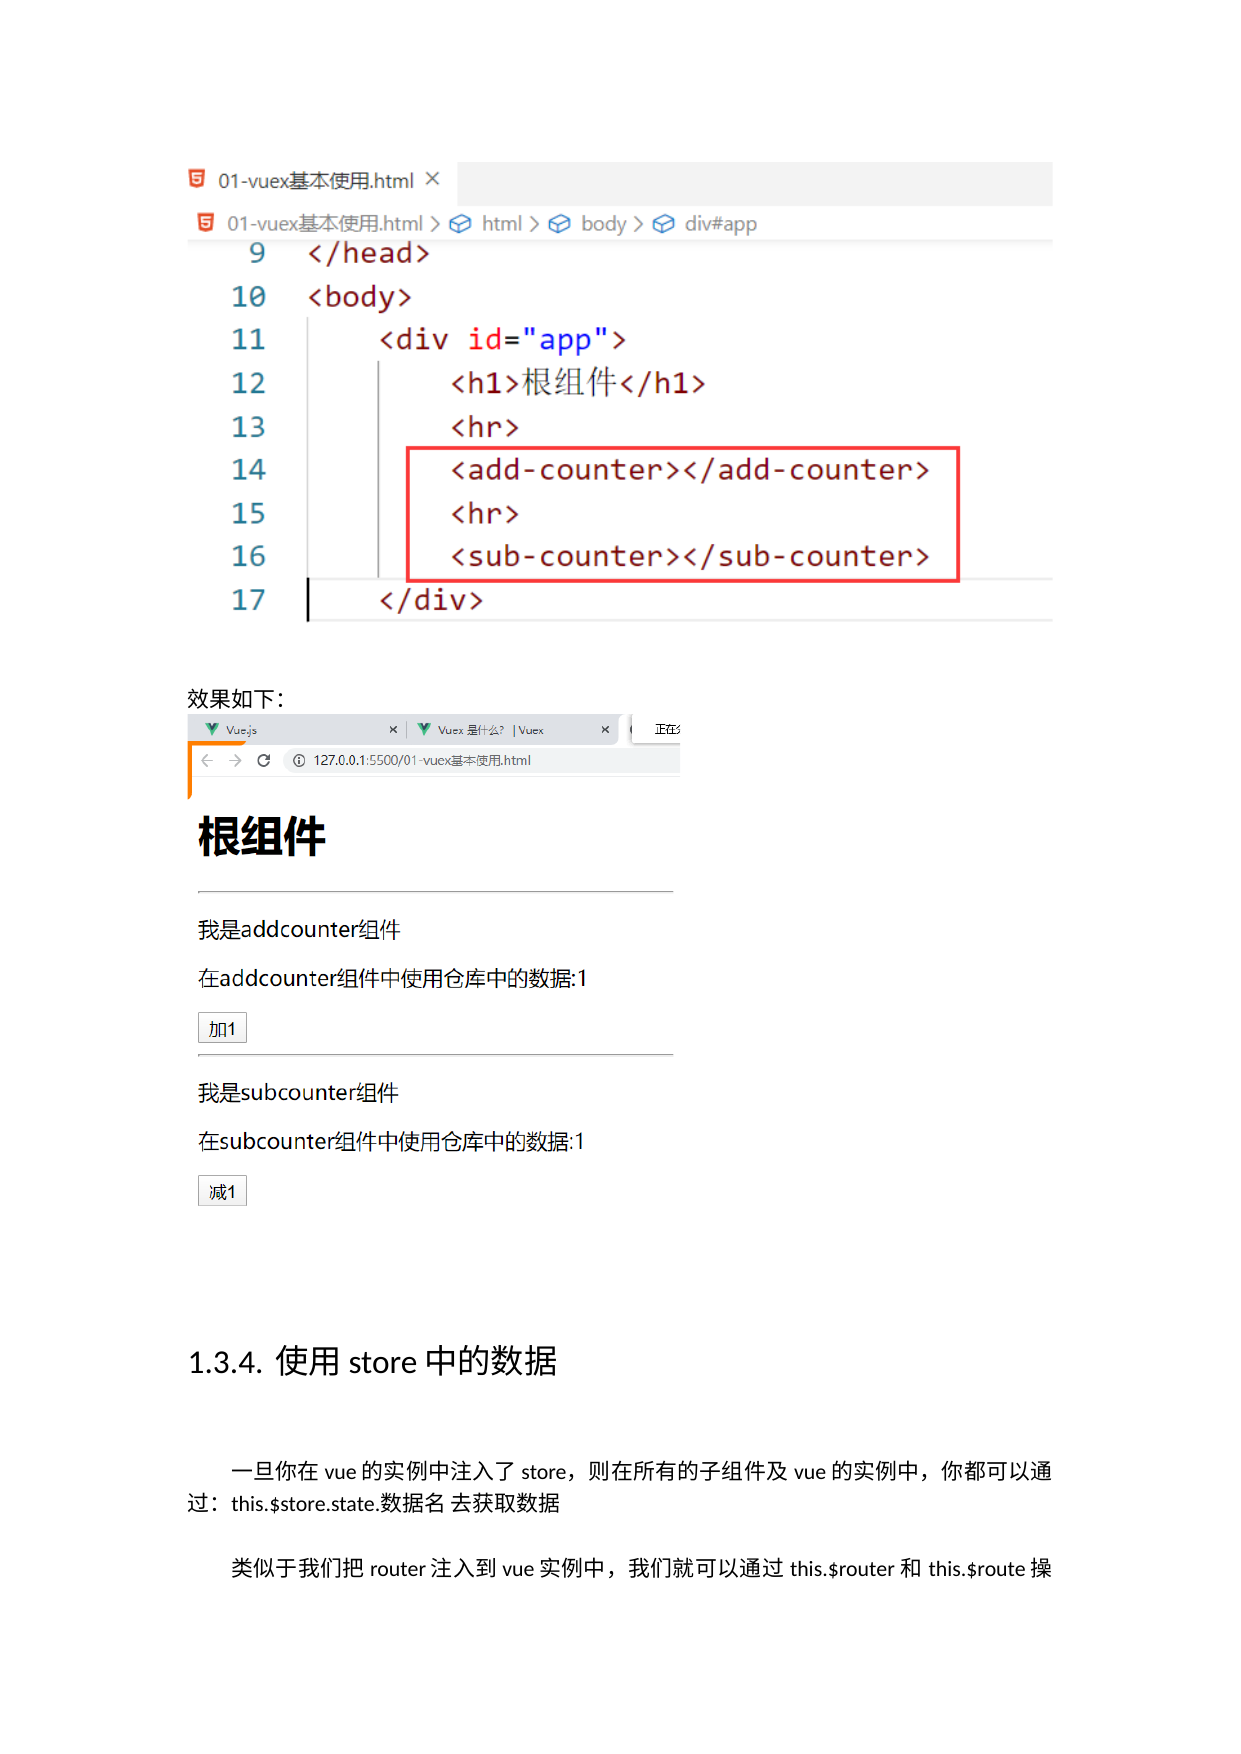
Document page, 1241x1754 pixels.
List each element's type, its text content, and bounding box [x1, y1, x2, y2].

text 效果如下： [187, 682, 1053, 714]
picture [187, 162, 1053, 623]
text 一旦你在vue的实例中注入了store，则在所有的子组件及 vue的实例中，你都可以通过：this.$store.state.数据名 去获取数据 [187, 1453, 1053, 1518]
subtitle 使用store中的数据 [187, 1327, 1053, 1392]
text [187, 1551, 1053, 1583]
picture [187, 714, 681, 1237]
